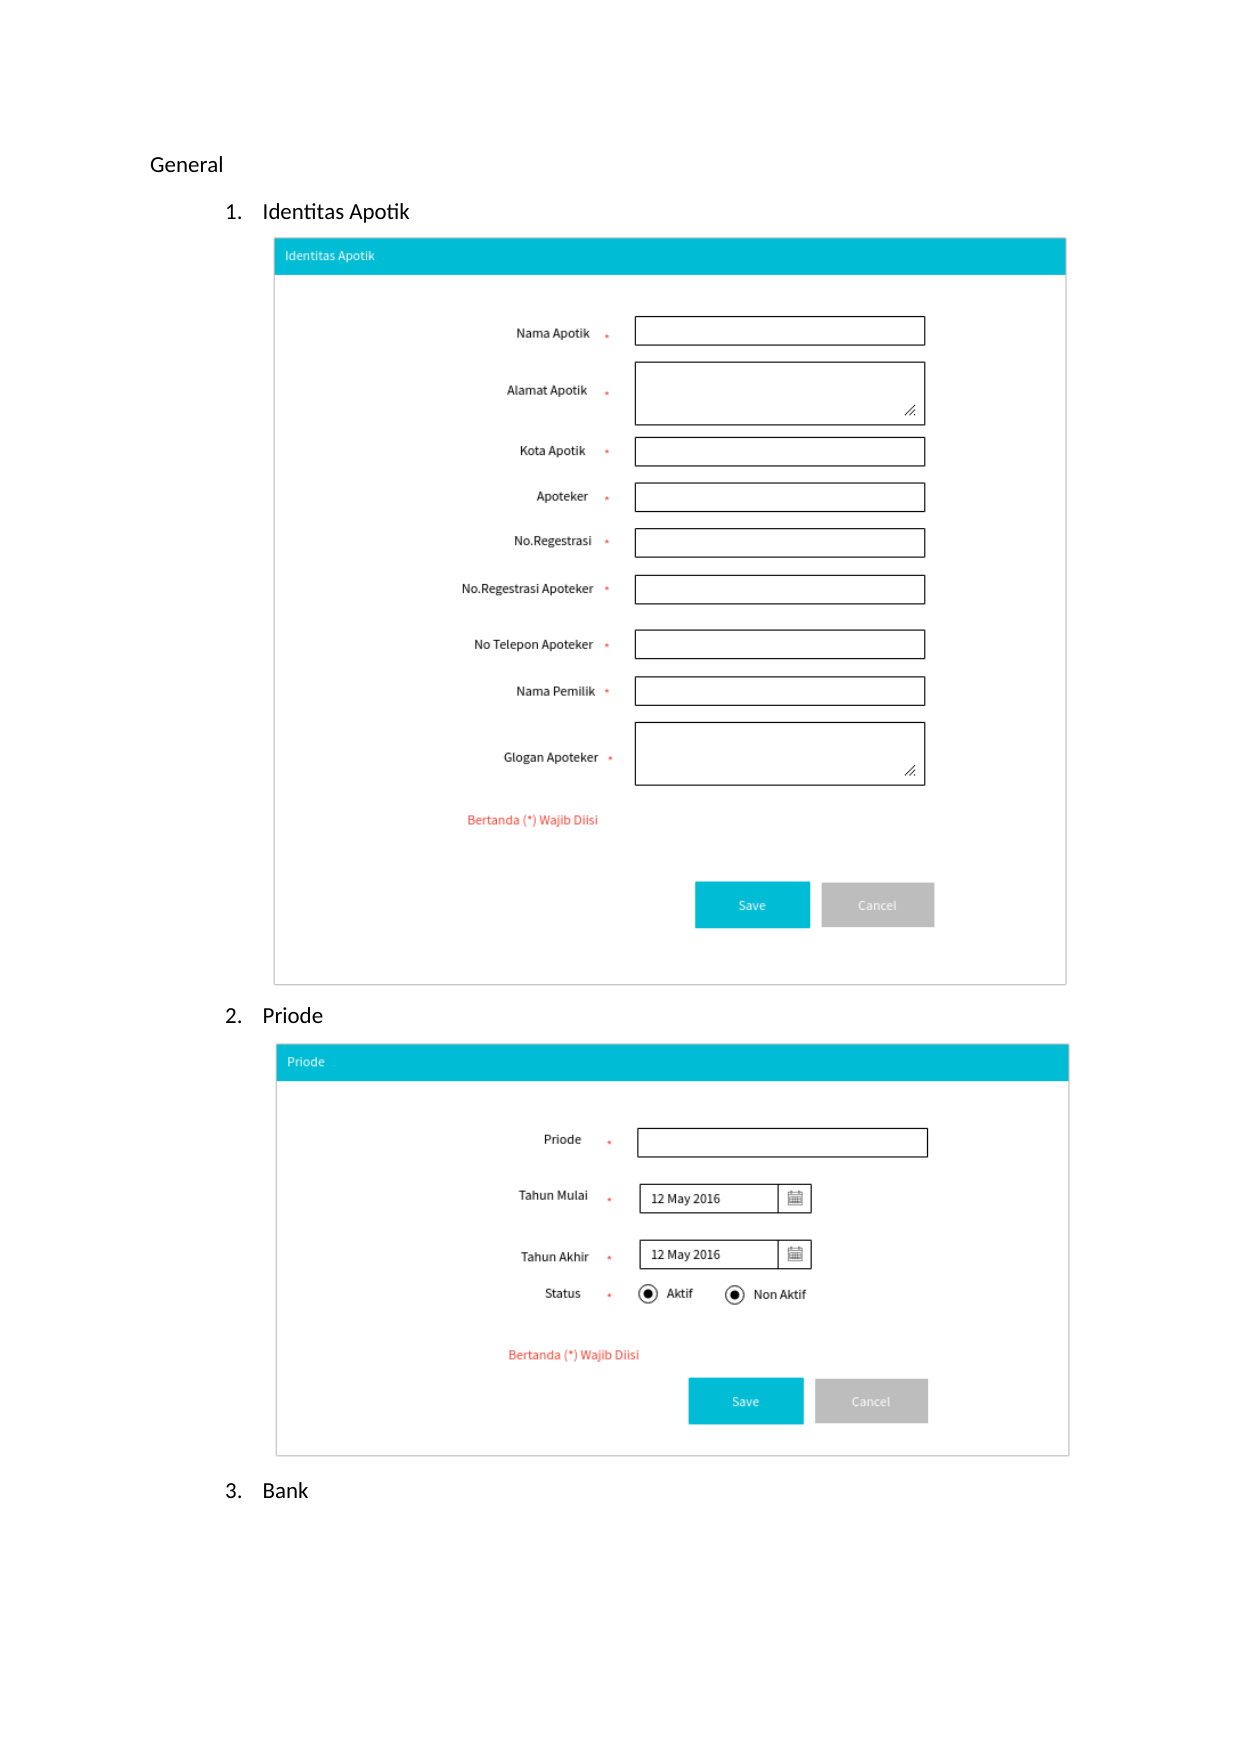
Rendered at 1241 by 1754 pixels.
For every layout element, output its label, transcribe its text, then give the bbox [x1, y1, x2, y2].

text General [150, 150, 1090, 178]
list Priode [225, 1001, 1090, 1029]
list Bank [225, 1476, 1090, 1504]
picture [262, 227, 1084, 999]
list Identitas Apotik [225, 197, 1090, 225]
picture [262, 1031, 1084, 1474]
